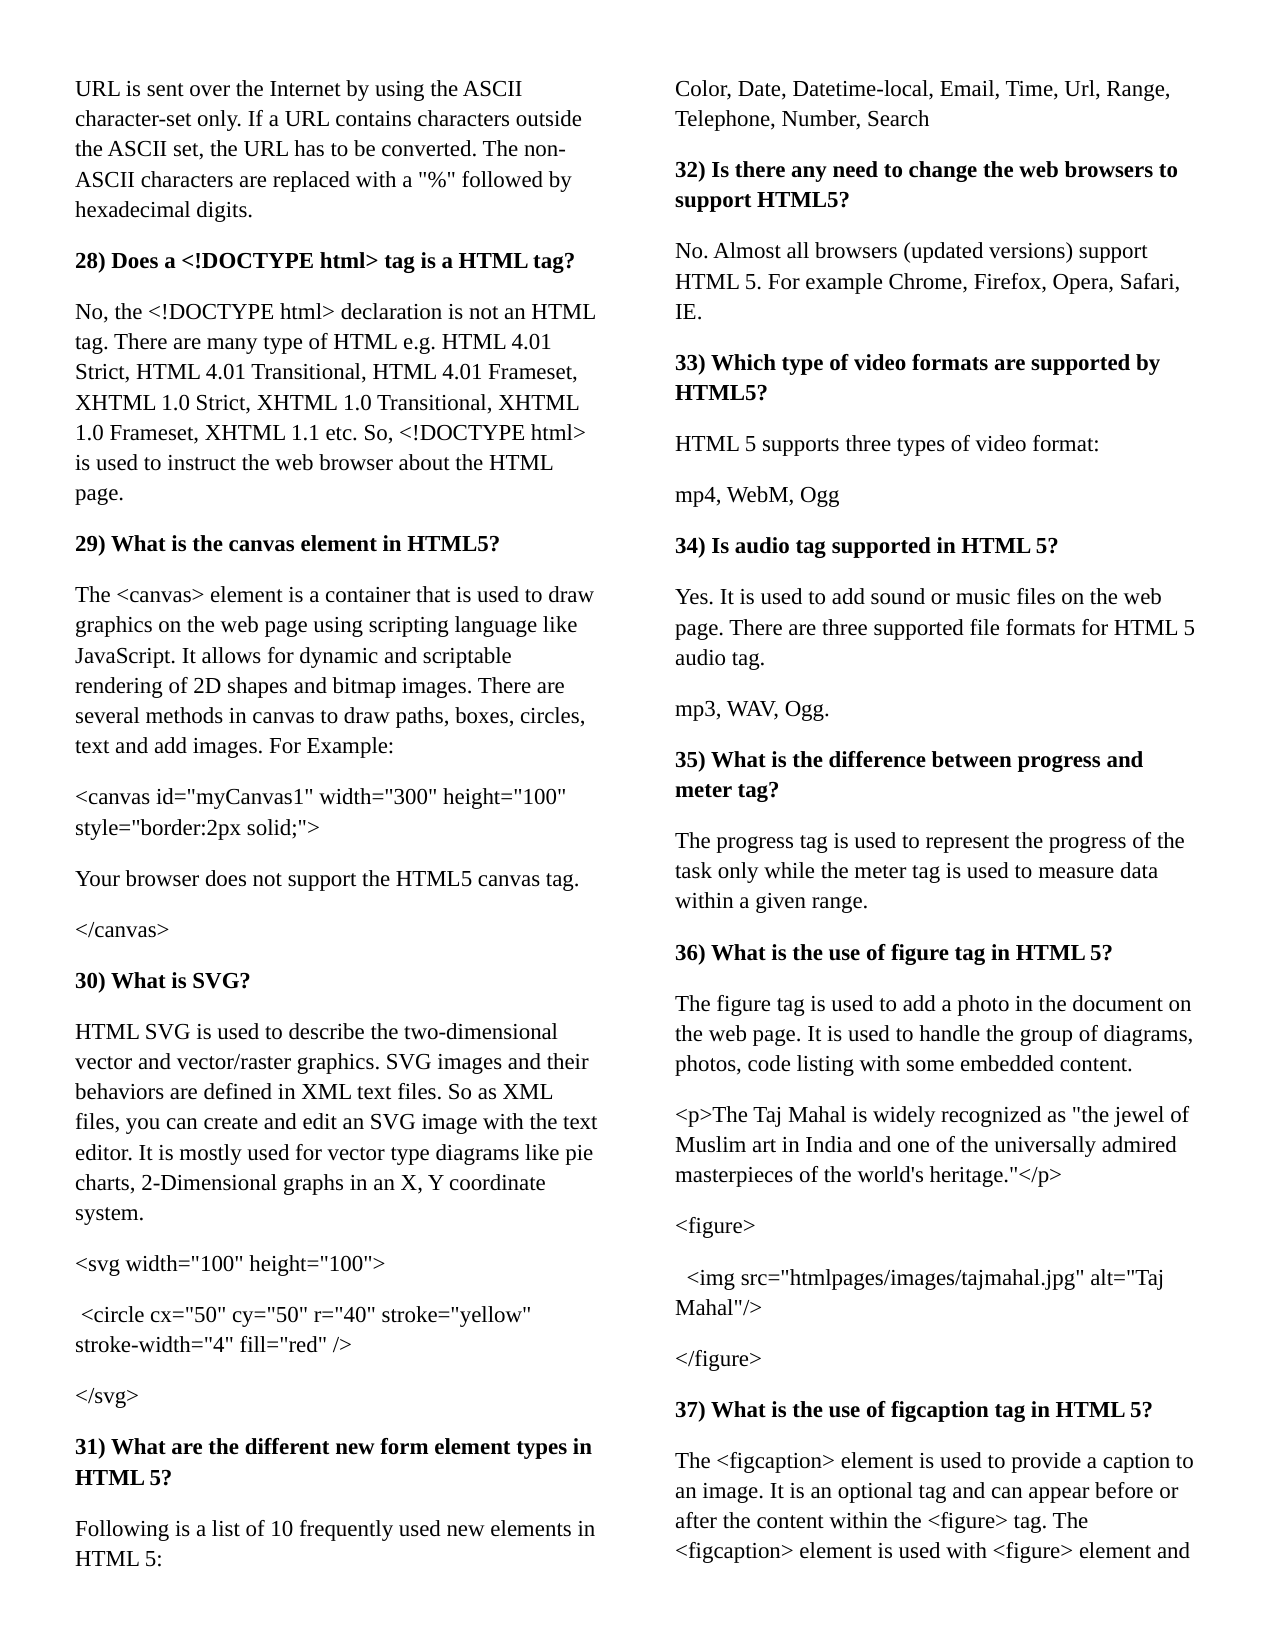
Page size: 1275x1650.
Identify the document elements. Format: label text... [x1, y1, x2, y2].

text </svg> [75, 1382, 600, 1409]
text <canvas id="myCanvas1" width="300" height="100" style="border:2px solid;"> [75, 783, 600, 840]
text <svg width="100" height="100"> [75, 1250, 600, 1276]
text Yes. It is used to add sound or music files on the web page. There are three supported file formats for HTML 5 audio tag. [675, 583, 1200, 670]
text <circle cx="50" cy="50" r="40" stroke="yellow" stroke-width="4" fill="red" /> [75, 1301, 600, 1358]
text mp3, WAV, Ogg. [675, 695, 1200, 721]
text </figure> [675, 1345, 1200, 1371]
text 29) What is the canvas element in HTML5? [75, 530, 600, 557]
text </canvas> [75, 916, 600, 942]
text <p>The Taj Mahal is widely recognized as "the jewel of Muslim art in India and one of the universally admired masterpieces of the world's heritage."</p> [675, 1101, 1200, 1188]
text 32) Is there any need to change the web browsers to support HTML5? [675, 156, 1200, 213]
text <figure> [675, 1212, 1200, 1239]
text Following is a list of 10 frequently used new elements in HTML 5: [75, 1514, 600, 1571]
text 30) What is SVG? [75, 967, 600, 993]
text 36) What is the use of figure tag in HTML 5? [675, 938, 1200, 965]
text HTML 5 supports three types of video format: [675, 430, 1200, 457]
text mp4, WebM, Ogg [675, 481, 1200, 508]
text 34) Is audio tag supported in HTML 5? [675, 532, 1200, 559]
text 33) Which type of video formats are supported by HTML5? [675, 349, 1200, 406]
text No, the <!DOCTYPE html> declaration is not an HTML tag. There are many type of HTML e.g. HTML 4.01 Strict, HTML 4.01 Transitional, HTML 4.01 Frameset, XHTML 1.0 Strict, XHTML 1.0 Transitional, XHTML 1.0 Frameset, XHTML 1.1 etc. So, <!DOCTYPE html> is used to instruct the web browser about the HTML page. [75, 298, 600, 506]
text 35) What is the difference between progress and meter tag? [675, 746, 1200, 802]
text HTML SVG is used to describe the two-dimensional vector and vector/raster graphics. SVG images and their behaviors are defined in XML text files. So as XML files, you can create and edit an SVG image with the text editor. It is mostly used for vector type diagrams like pie charts, 2-Dimensional graphs in an X, Y coordinate system. [75, 1018, 600, 1225]
text No. Almost all browsers (updated versions) support HTML 5. For example Chrome, Firefox, Opera, Safari, IE. [675, 237, 1200, 324]
text 28) Does a <!DOCTYPE html> tag is a HTML tag? [75, 247, 600, 273]
text Your browser does not support the HTML5 canvas tag. [75, 864, 600, 891]
text The progress tag is used to represent the progress of the task only while the meter tag is used to measure data within a given range. [675, 827, 1200, 914]
text The figure tag is used to add a photo in the document on the web page. It is used to handle the group of diagrams, photos, code listing with some embedded content. [675, 989, 1200, 1076]
text The <canvas> element is a container that is used to draw graphics on the web page using scripting language like JavaScript. It allows for dynamic and scriptable rendering of 2D shapes and bitmap images. There are several methods in canvas to draw paths, boxes, circles, text and add images. For Example: [75, 581, 600, 759]
text 37) What is the use of figcaption tag in HTML 5? [675, 1396, 1200, 1422]
text <img src="htmlpages/images/tajmahal.jpg" alt="Taj Mahal"/> [675, 1263, 1200, 1320]
text 31) What are the different new form element types in HTML 5? [75, 1433, 600, 1490]
text Color, Date, Datetime-local, Email, Time, Url, Range, Telephone, Number, Search [675, 75, 1200, 132]
